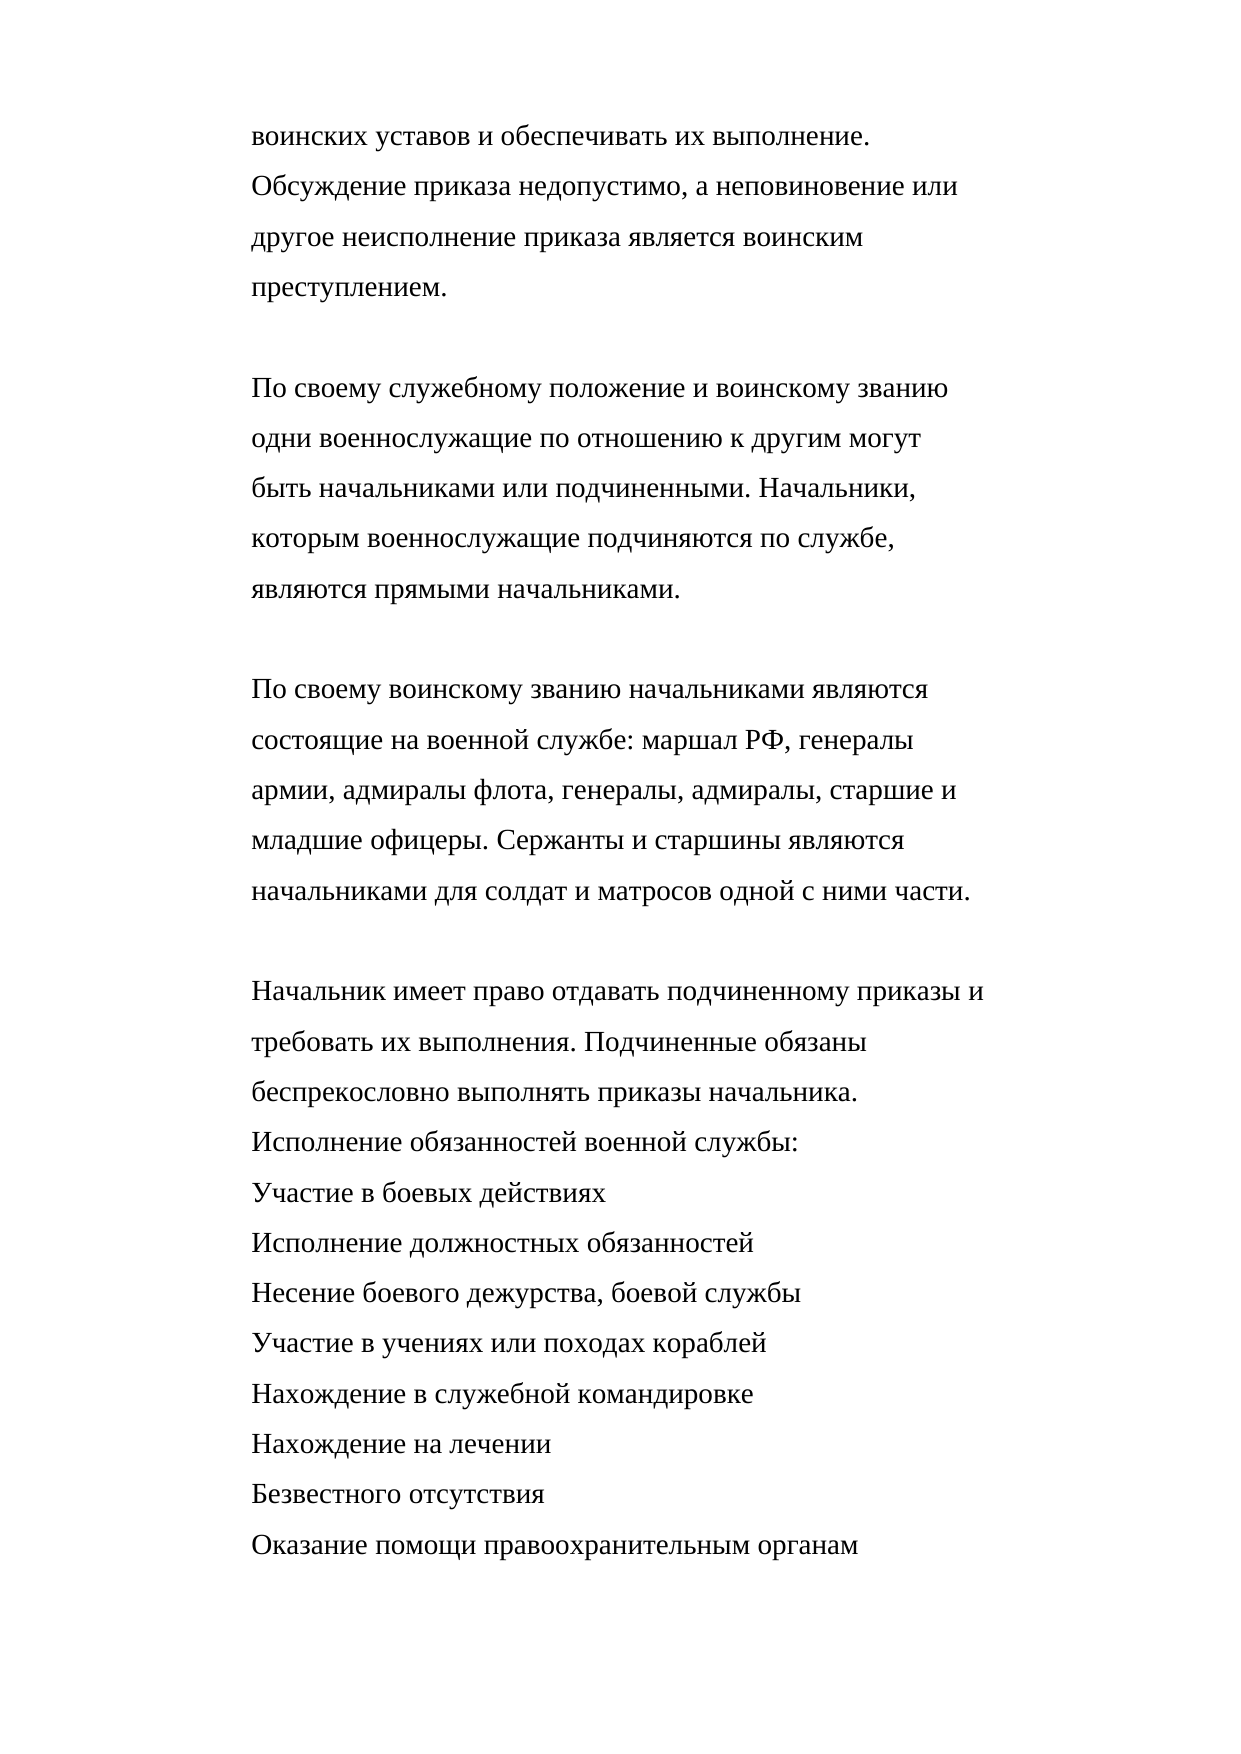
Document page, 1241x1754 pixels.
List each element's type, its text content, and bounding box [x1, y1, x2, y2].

text воинских уставов и обеспечивать их выполнение. [177, 118, 1152, 152]
text являются прямыми начальниками. [177, 571, 1152, 604]
text беспрекословно выполнять приказы начальника. [177, 1074, 1152, 1108]
text Участие в боевых действиях [177, 1175, 1152, 1208]
text которым военнослужащие подчиняются по службе, [177, 521, 1152, 554]
text Безвестного отсутствия [177, 1477, 1152, 1510]
text одни военнослужащие по отношению к другим могут [177, 420, 1152, 453]
text По своему воинскому званию начальниками являются [177, 672, 1152, 705]
text состоящие на военной службе: маршал РФ, генералы [177, 722, 1152, 755]
text Оказание помощи правоохранительным органам [177, 1527, 1152, 1560]
text армии, адмиралы флота, генералы, адмиралы, старшие и [177, 772, 1152, 806]
text Начальник имеет право отдавать подчиненному приказы и [177, 973, 1152, 1007]
text младшие офицеры. Сержанты и старшины являются [177, 822, 1152, 856]
text Обсуждение приказа недопустимо, а неповиновение или [177, 168, 1152, 202]
text преступлением. [177, 269, 1152, 303]
text Исполнение обязанностей военной службы: [177, 1124, 1152, 1158]
text другое неисполнение приказа является воинским [177, 219, 1152, 252]
text быть начальниками или подчиненными. Начальники, [177, 470, 1152, 504]
text Исполнение должностных обязанностей [177, 1225, 1152, 1258]
text требовать их выполнения. Подчиненные обязаны [177, 1024, 1152, 1057]
text По своему служебному положение и воинскому званию [177, 370, 1152, 403]
text Нахождение в служебной командировке [177, 1376, 1152, 1409]
text начальниками для солдат и матросов одной с ними части. [177, 873, 1152, 906]
text Участие в учениях или походах кораблей [177, 1326, 1152, 1359]
text Нахождение на лечении [177, 1426, 1152, 1460]
text Несение боевого дежурства, боевой службы [177, 1275, 1152, 1309]
